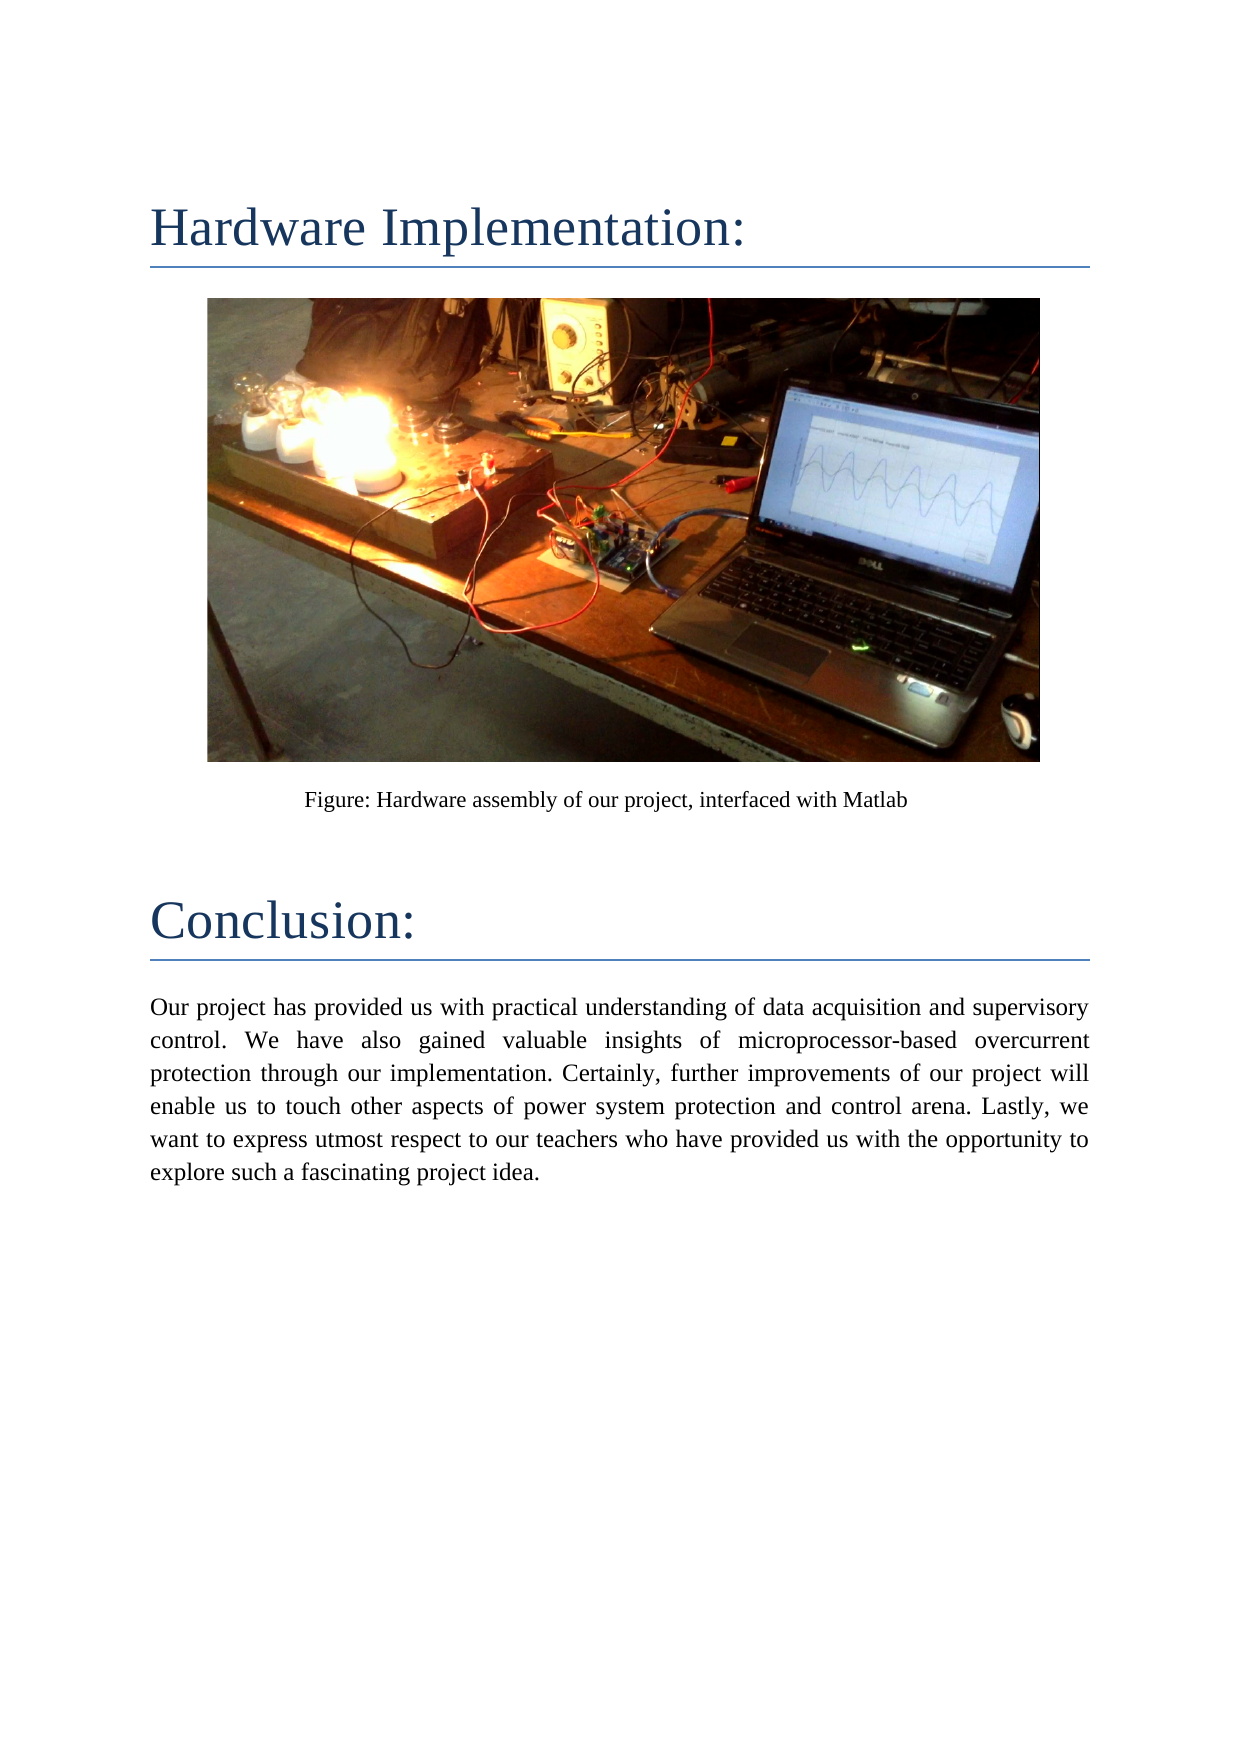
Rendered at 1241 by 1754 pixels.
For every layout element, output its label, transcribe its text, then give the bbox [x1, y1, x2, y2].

picture [207, 298, 1040, 762]
title Conclusion: [150, 888, 1090, 959]
title Hardware Implementation: [150, 195, 1090, 266]
text Figure: Hardware assembly of our project, interfaced with Matlab [150, 786, 1090, 812]
text Our project has provided us with practical understanding of data acquisition and supervisory control. We have also gained valuable insights of microprocessor-based overcurrent protection through our implementation. Certainly, further improvements of our project will enable us to touch other aspects of power system protection and control arena. Lastly, we want to express utmost respect to our teachers who have provided us with the opportunity to explore such a fascinating project idea. [150, 992, 1090, 1186]
